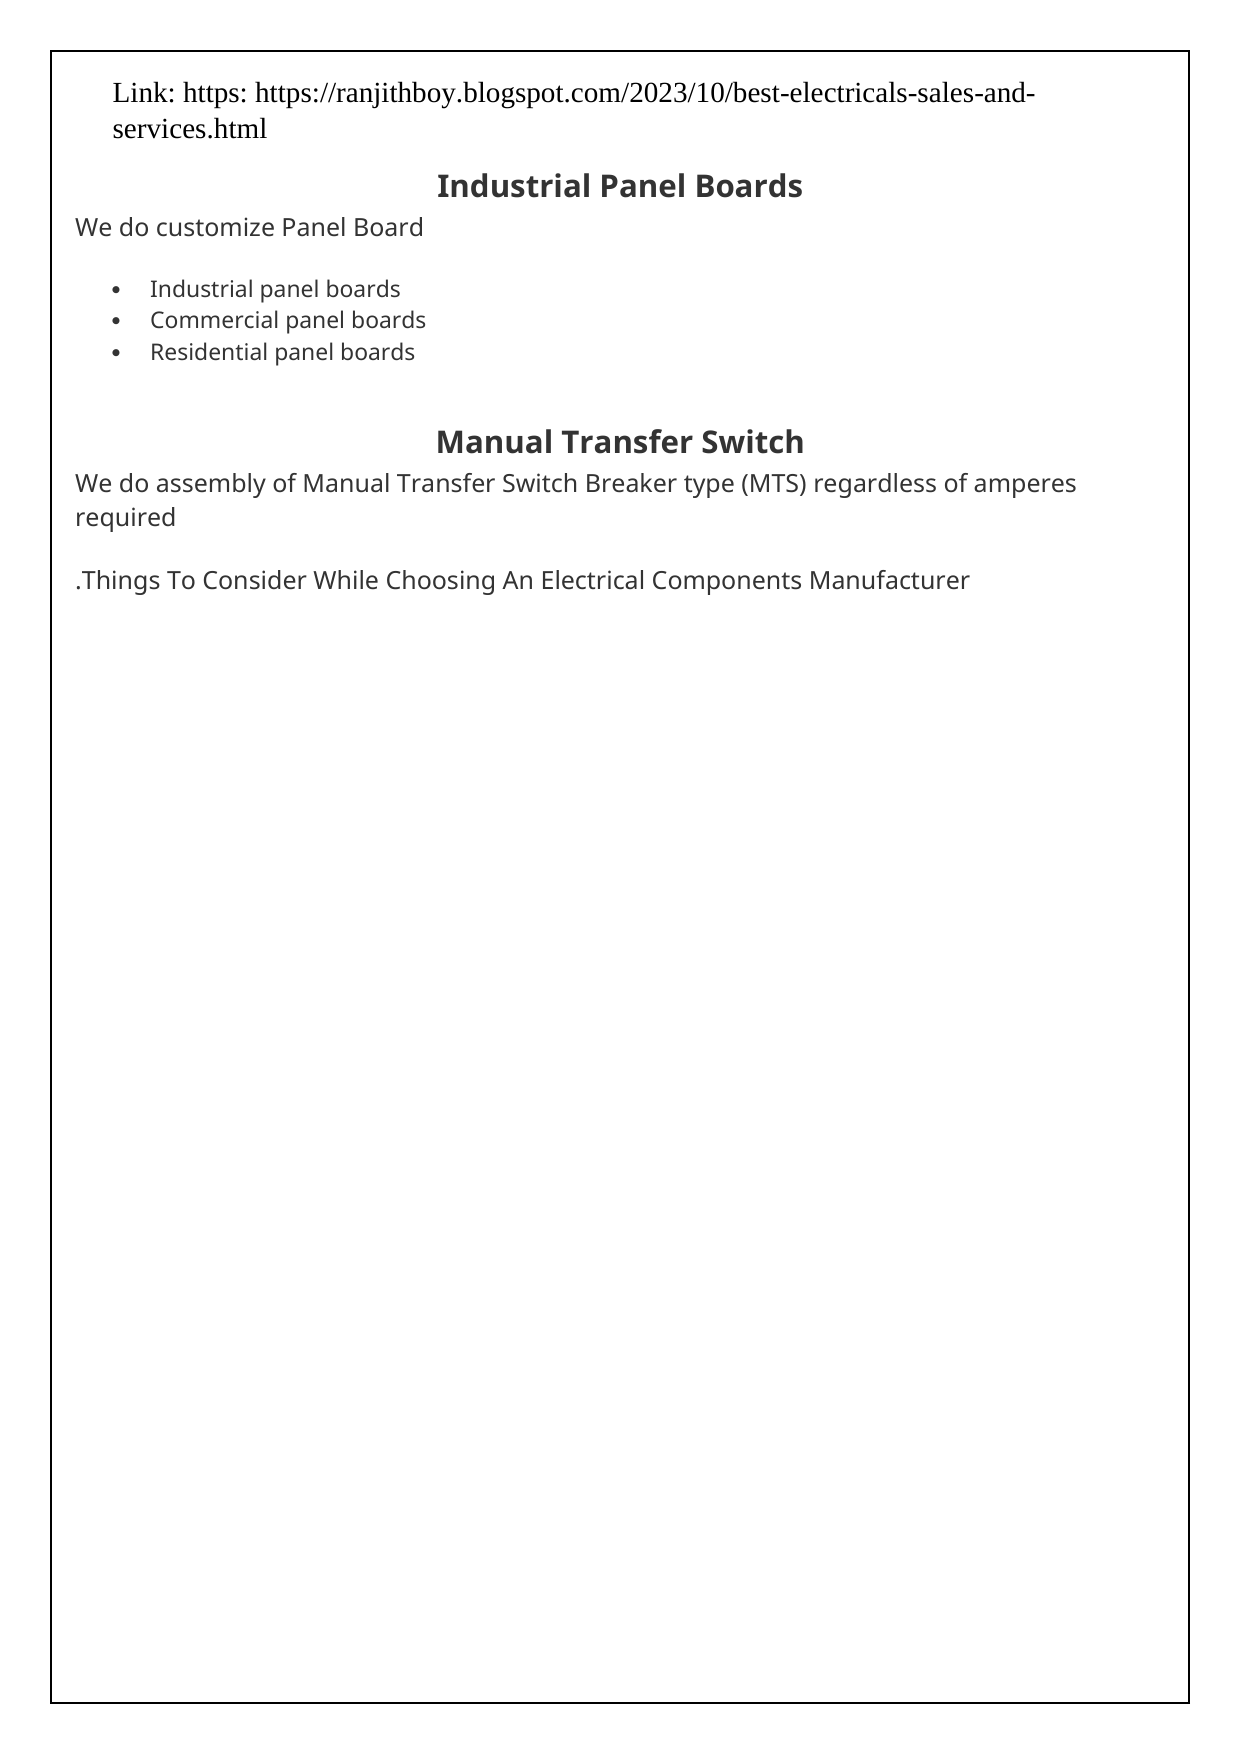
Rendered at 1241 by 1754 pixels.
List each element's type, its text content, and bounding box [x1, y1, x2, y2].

list Industrial panel boards [112, 273, 1165, 304]
subtitle Industrial Panel Boards [75, 164, 1165, 207]
list Residential panel boards [112, 336, 1165, 367]
text .Things To Consider While Choosing An Electrical Components Manufacturer [75, 563, 1165, 597]
subtitle Manual Transfer Switch [75, 420, 1165, 462]
text We do customize Panel Board [75, 210, 1165, 244]
text Link: https: https://ranjithboy.blogspot.com/2023/10/best-electricals-sales-and-services.html [112, 75, 1165, 145]
text We do assembly of Manual Transfer Switch Breaker type (MTS) regardless of amperes required [75, 466, 1165, 534]
list Commercial panel boards [112, 304, 1165, 336]
